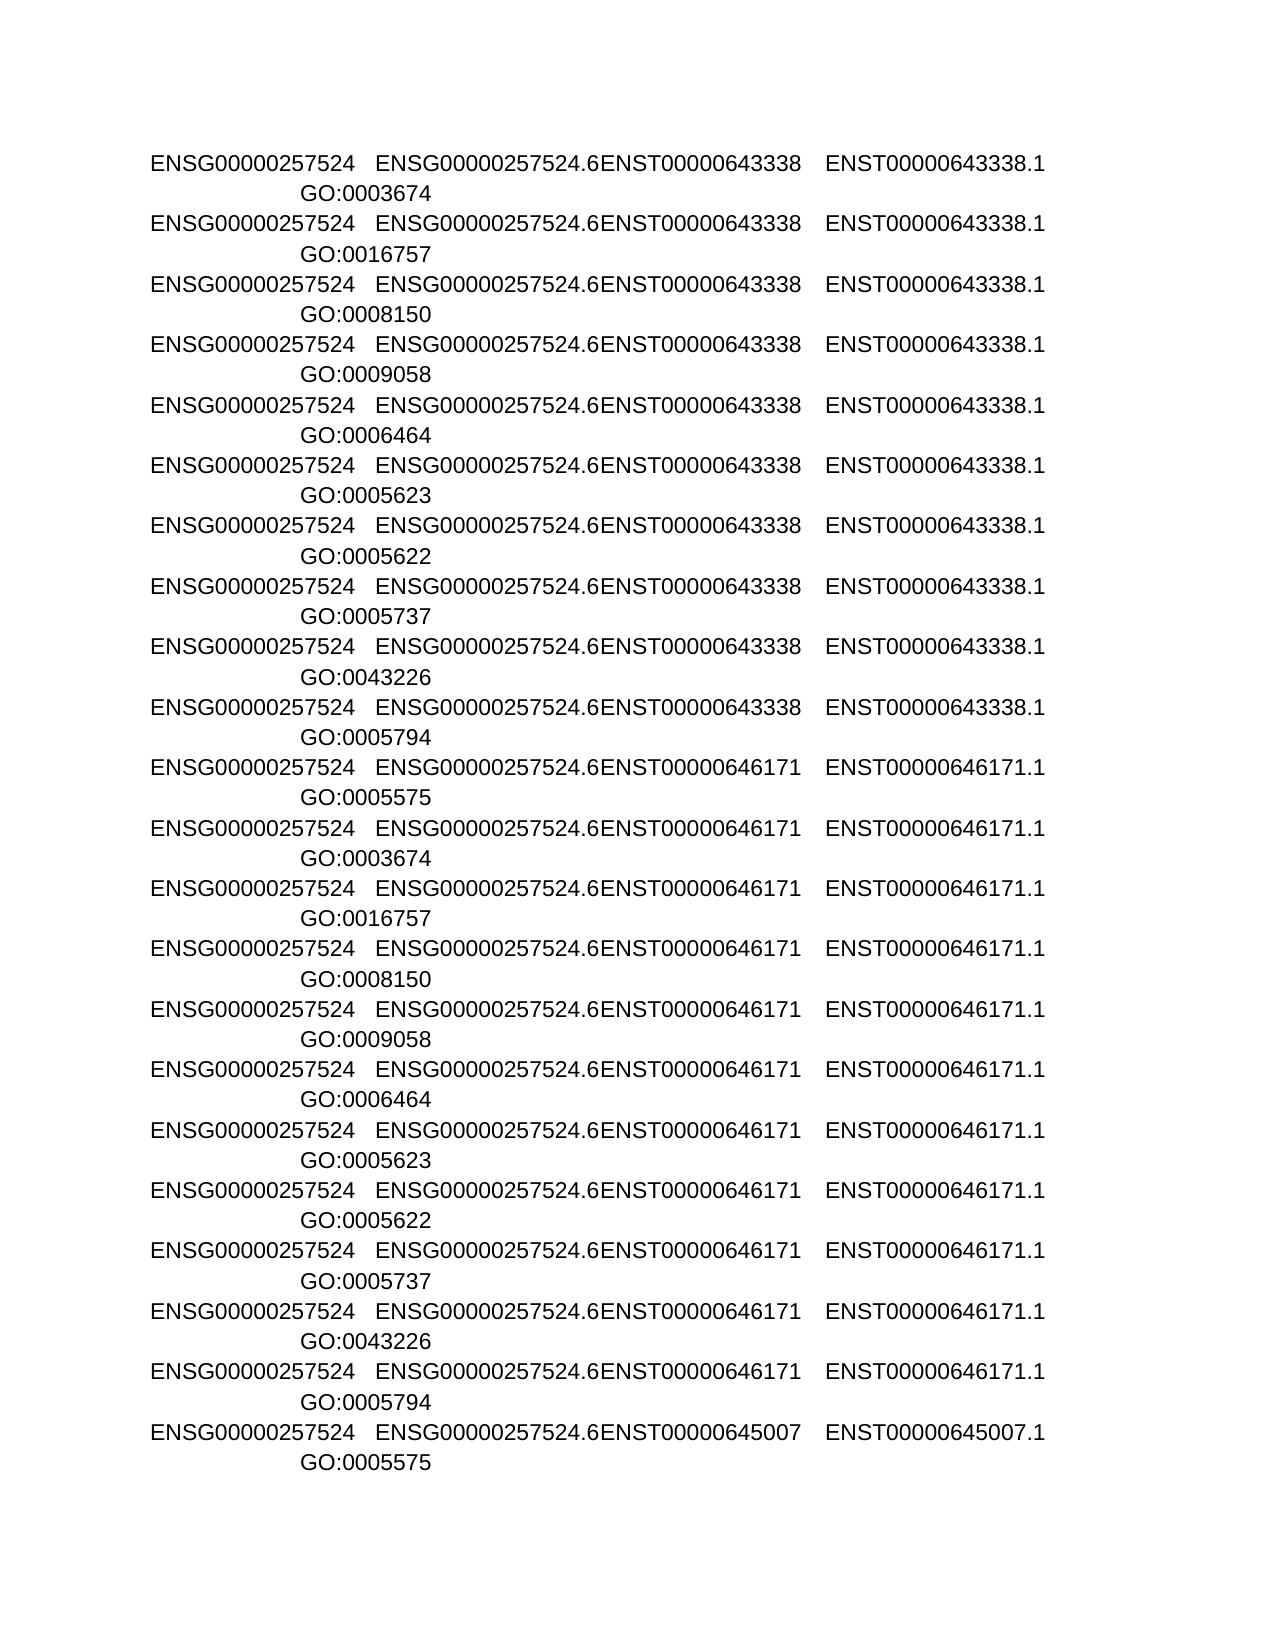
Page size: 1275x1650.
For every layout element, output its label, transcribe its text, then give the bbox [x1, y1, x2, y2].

text ENSG00000257524 ENSG00000257524.6 ENST00000643338 ENST00000643338.1 GO:0005794 [150, 694, 1125, 750]
text ENSG00000257524 ENSG00000257524.6 ENST00000646171 ENST00000646171.1 GO:0005622 [150, 1177, 1125, 1234]
text ENSG00000257524 ENSG00000257524.6 ENST00000646171 ENST00000646171.1 GO:0009058 [150, 996, 1125, 1052]
text ENSG00000257524 ENSG00000257524.6 ENST00000643338 ENST00000643338.1 GO:0003674 [150, 150, 1125, 207]
text ENSG00000257524 ENSG00000257524.6 ENST00000643338 ENST00000643338.1 GO:0005737 [150, 573, 1125, 629]
text ENSG00000257524 ENSG00000257524.6 ENST00000643338 ENST00000643338.1 GO:0005622 [150, 512, 1125, 569]
text ENSG00000257524 ENSG00000257524.6 ENST00000643338 ENST00000643338.1 GO:0006464 [150, 392, 1125, 448]
text ENSG00000257524 ENSG00000257524.6 ENST00000646171 ENST00000646171.1 GO:0005794 [150, 1358, 1125, 1415]
text ENSG00000257524 ENSG00000257524.6 ENST00000643338 ENST00000643338.1 GO:0008150 [150, 271, 1125, 327]
text ENSG00000257524 ENSG00000257524.6 ENST00000646171 ENST00000646171.1 GO:0016757 [150, 875, 1125, 932]
text ENSG00000257524 ENSG00000257524.6 ENST00000646171 ENST00000646171.1 GO:0043226 [150, 1298, 1125, 1354]
text ENSG00000257524 ENSG00000257524.6 ENST00000643338 ENST00000643338.1 GO:0005623 [150, 452, 1125, 509]
text ENSG00000257524 ENSG00000257524.6 ENST00000646171 ENST00000646171.1 GO:0005575 [150, 754, 1125, 811]
text ENSG00000257524 ENSG00000257524.6 ENST00000643338 ENST00000643338.1 GO:0016757 [150, 210, 1125, 267]
text ENSG00000257524 ENSG00000257524.6 ENST00000646171 ENST00000646171.1 GO:0006464 [150, 1056, 1125, 1113]
text ENSG00000257524 ENSG00000257524.6 ENST00000646171 ENST00000646171.1 GO:0005737 [150, 1237, 1125, 1294]
text ENSG00000257524 ENSG00000257524.6 ENST00000646171 ENST00000646171.1 GO:0005623 [150, 1117, 1125, 1173]
text ENSG00000257524 ENSG00000257524.6 ENST00000646171 ENST00000646171.1 GO:0008150 [150, 935, 1125, 992]
text ENSG00000257524 ENSG00000257524.6 ENST00000643338 ENST00000643338.1 GO:0009058 [150, 331, 1125, 388]
text ENSG00000257524 ENSG00000257524.6 ENST00000643338 ENST00000643338.1 GO:0043226 [150, 633, 1125, 690]
text ENSG00000257524 ENSG00000257524.6 ENST00000645007 ENST00000645007.1 GO:0005575 [150, 1419, 1125, 1475]
text ENSG00000257524 ENSG00000257524.6 ENST00000646171 ENST00000646171.1 GO:0003674 [150, 814, 1125, 871]
